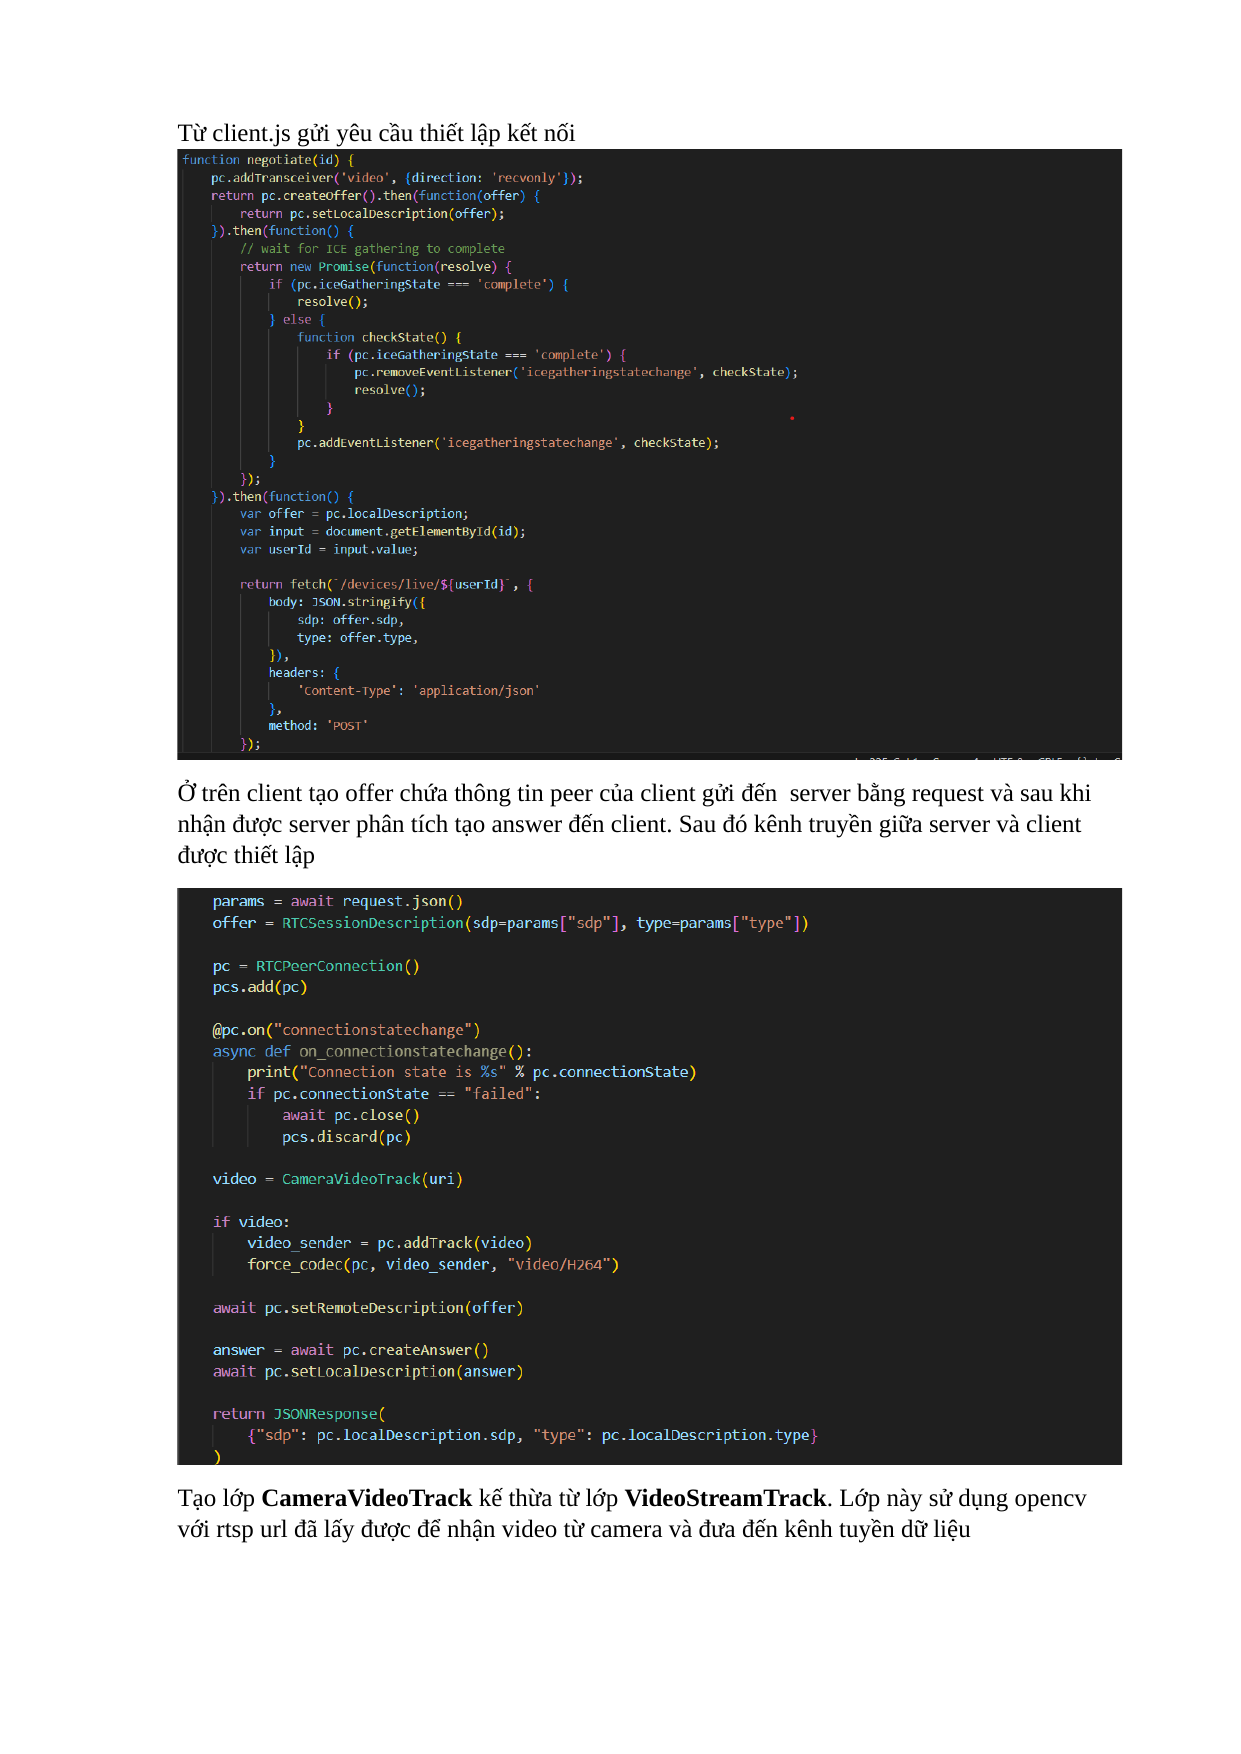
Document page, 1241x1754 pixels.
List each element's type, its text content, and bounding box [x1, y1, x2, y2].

picture [177, 888, 1123, 1465]
picture [177, 149, 1123, 760]
text Từ client.js gửi yêu cầu thiết lập kết nối [177, 118, 1122, 149]
text Ở trên client tạo offer chứa thông tin peer của client gửi đến server bằng request và sau khi nhận được server phân tích tạo answer đến client. Sau đó kênh truyền giữa server và client được thiết lập [177, 778, 1122, 869]
text Tạo lớp CameraVideoTrack kế thừa từ lớp VideoStreamTrack. Lớp này sử dụng opencv với rtsp url đã lấy được để nhận video từ camera và đưa đến kênh tuyền dữ liệu [177, 1483, 1122, 1543]
